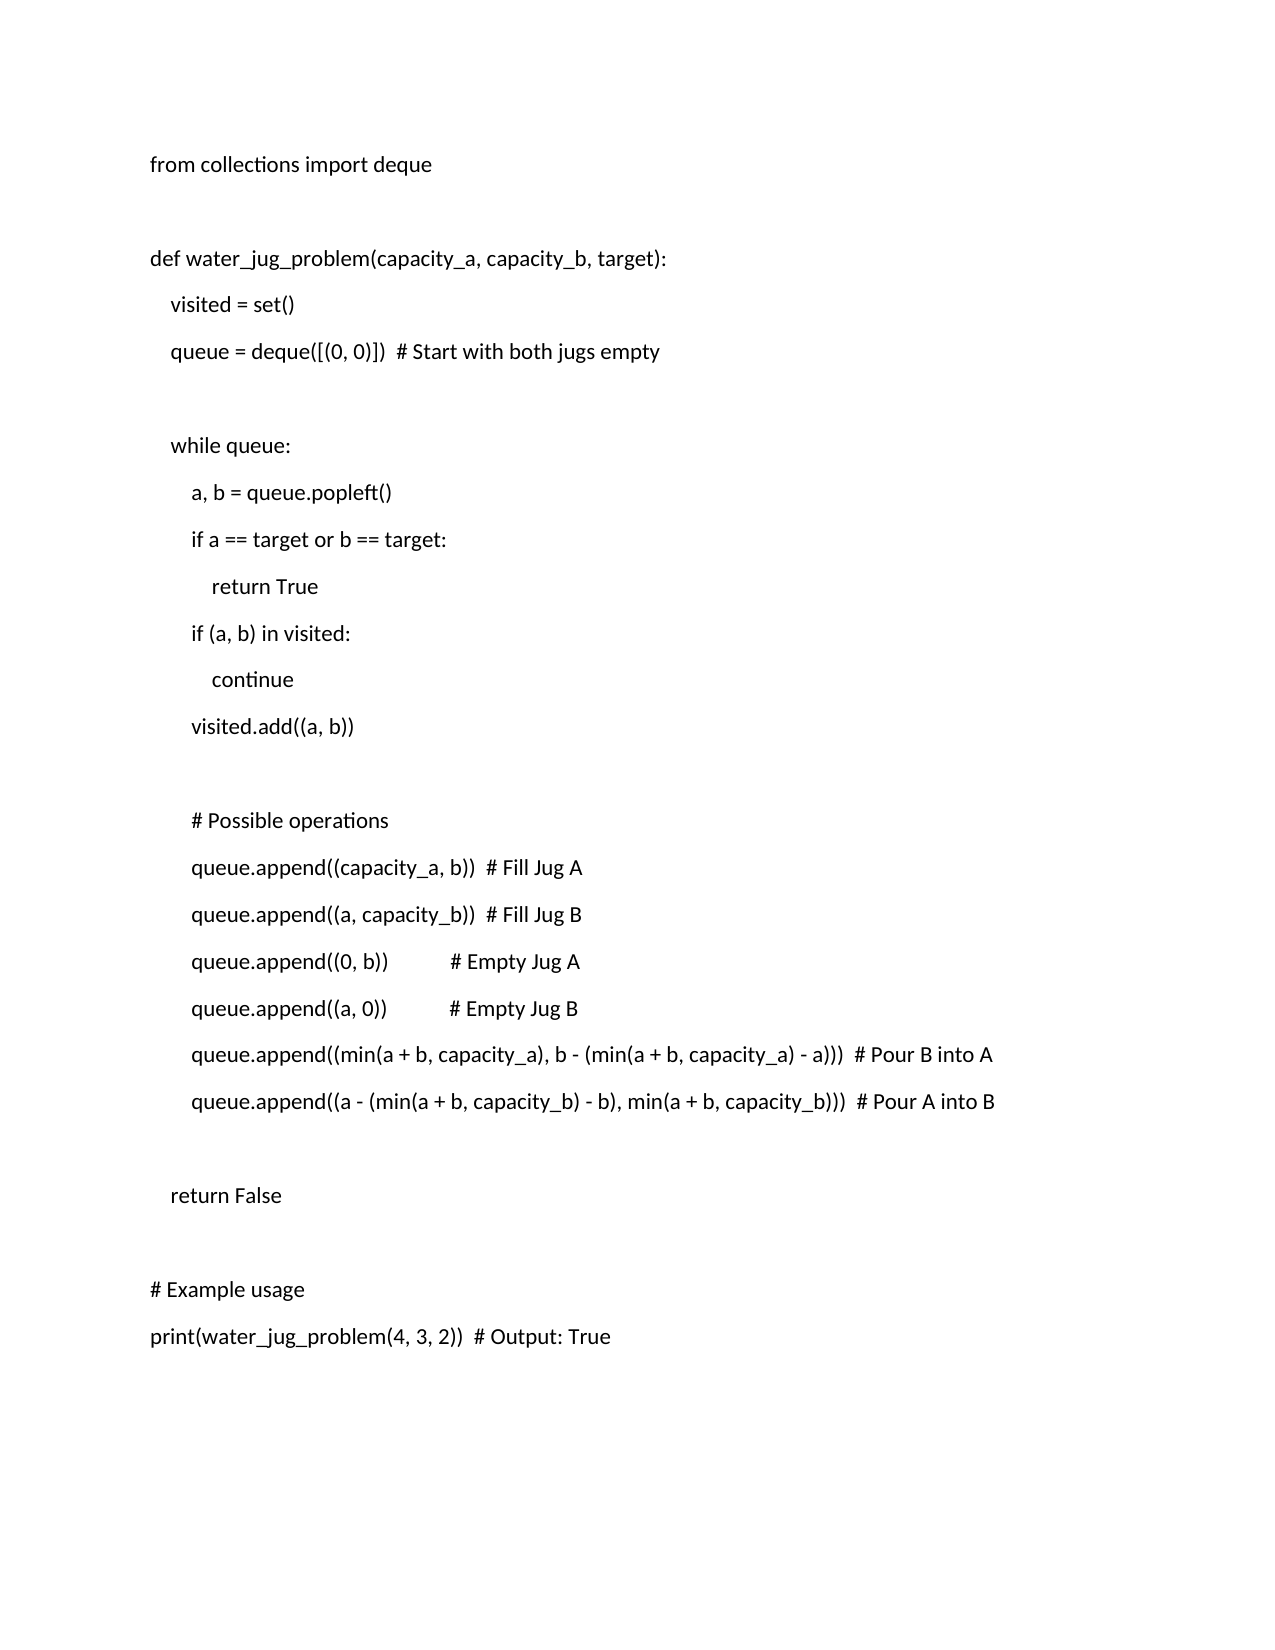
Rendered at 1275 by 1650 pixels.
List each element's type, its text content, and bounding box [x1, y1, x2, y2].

text return True [150, 572, 1125, 600]
text if (a, b) in visited: [150, 619, 1125, 647]
text def water_jug_problem(capacity_a, capacity_b, target): [150, 244, 1125, 272]
text a, b = queue.popleft() [150, 478, 1125, 506]
text queue.append((capacity_a, b)) # Fill Jug A [150, 853, 1125, 881]
text queue = deque([(0, 0)]) # Start with both jugs empty [150, 337, 1125, 366]
text return False [150, 1181, 1125, 1209]
text continue [150, 666, 1125, 694]
text while queue: [150, 431, 1125, 459]
text queue.append((0, b)) # Empty Jug A [150, 947, 1125, 975]
text queue.append((a, 0)) # Empty Jug B [150, 994, 1125, 1022]
text if a == target or b == target: [150, 525, 1125, 553]
text print(water_jug_problem(4, 3, 2)) # Output: True [150, 1322, 1125, 1350]
text visited = set() [150, 291, 1125, 319]
text # Example usage [150, 1275, 1125, 1303]
text queue.append((a, capacity_b)) # Fill Jug B [150, 900, 1125, 928]
text queue.append((min(a + b, capacity_a), b - (min(a + b, capacity_a) - a))) # Pour B into A [150, 1041, 1125, 1069]
text from collections import deque [150, 150, 1125, 178]
text visited.add((a, b)) [150, 712, 1125, 741]
text queue.append((a - (min(a + b, capacity_b) - b), min(a + b, capacity_b))) # Pour A into B [150, 1087, 1125, 1116]
text # Possible operations [150, 806, 1125, 834]
